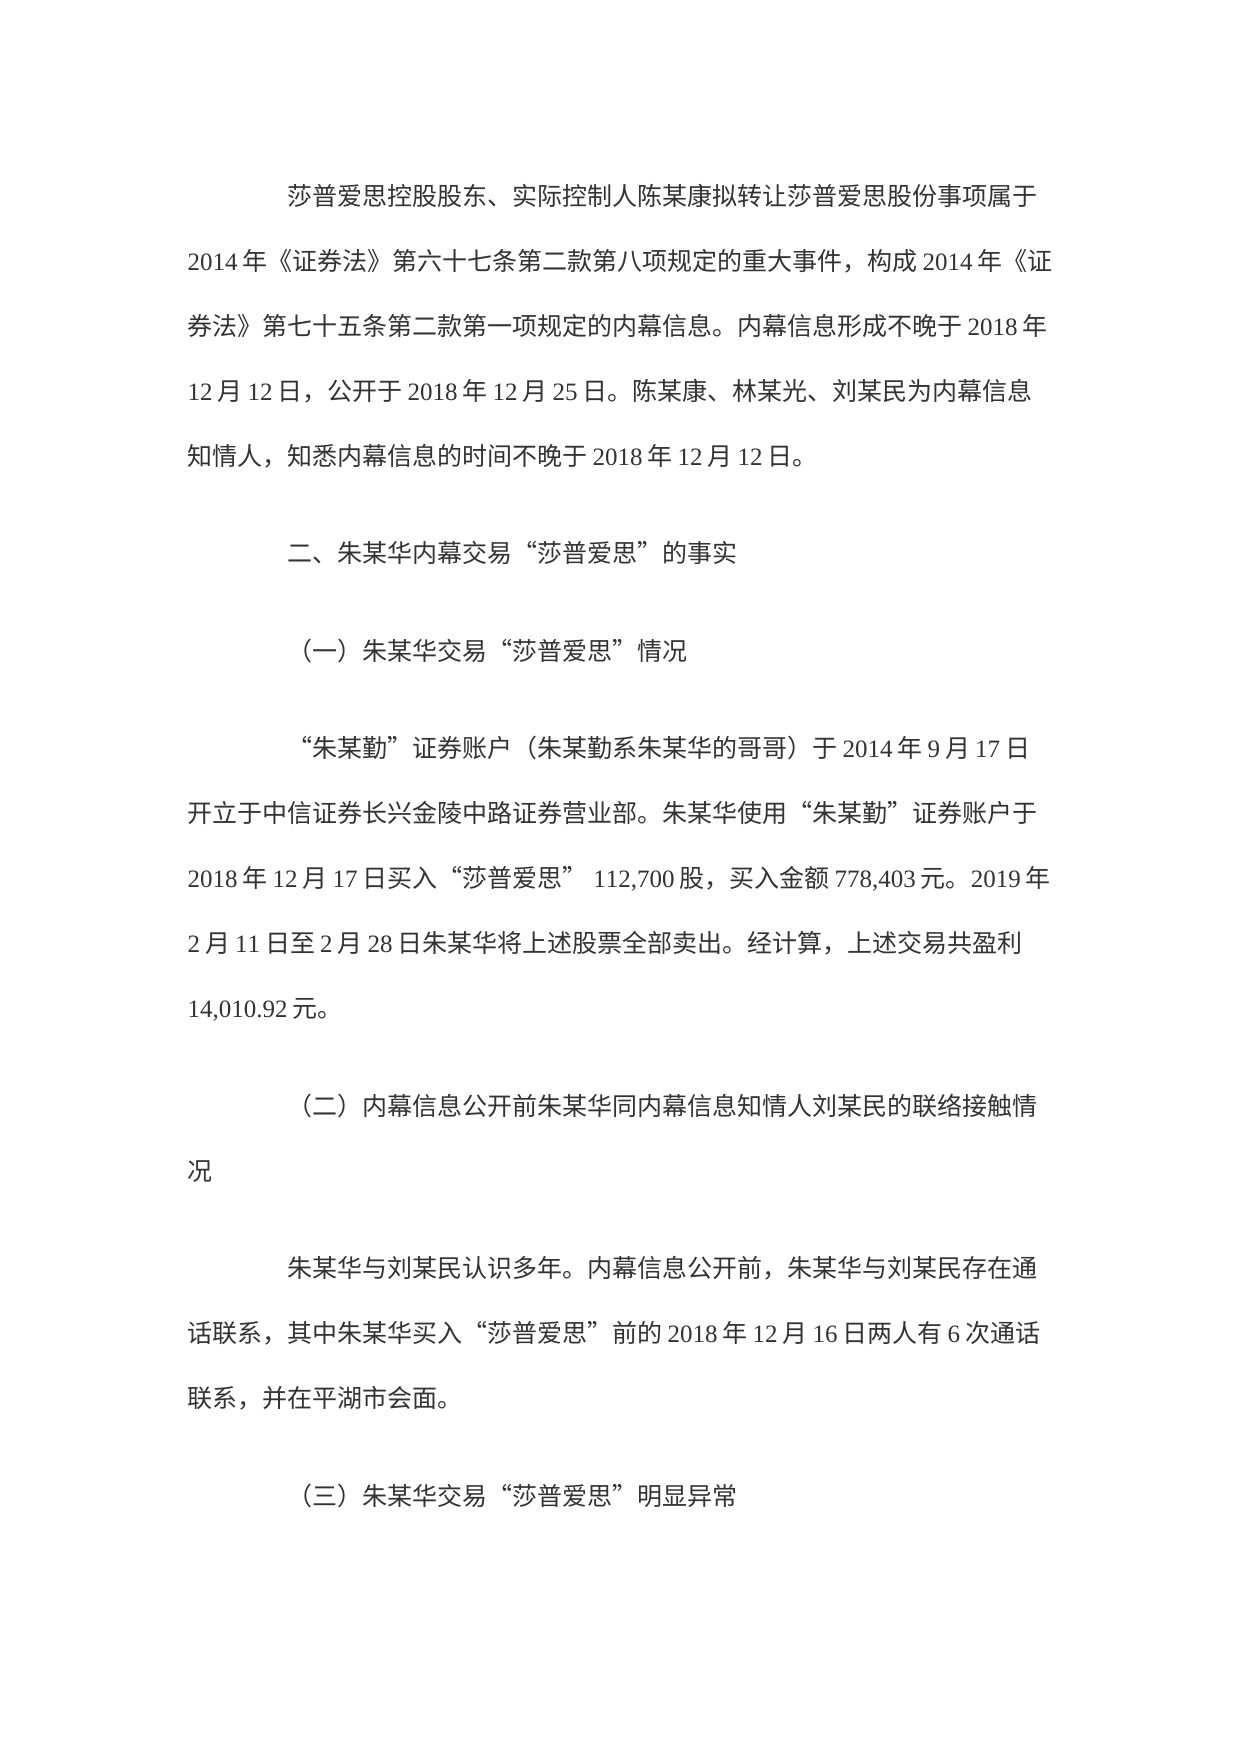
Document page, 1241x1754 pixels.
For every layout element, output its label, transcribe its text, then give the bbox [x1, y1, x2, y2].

text （二）内幕信息公开前朱某华同内幕信息知情人刘某民的联络接触情况 [187, 1072, 1053, 1202]
text “朱某勤”证券账户（朱某勤系朱某华的哥哥）于2014年9月17日开立于中信证券长兴金陵中路证券营业部。朱某华使用“朱某勤”证券账户于2018年12月17日买入“莎普爱思” 112,700股，买入金额778,403元。2019年2月11日至2月28日朱某华将上述股票全部卖出。经计算，上述交易共盈利14,010.92元。 [187, 714, 1053, 1039]
text 朱某华与刘某民认识多年。内幕信息公开前，朱某华与刘某民存在通话联系，其中朱某华买入“莎普爱思”前的2018年12月16日两人有6次通话联系，并在平湖市会面。 [187, 1234, 1053, 1429]
text （一）朱某华交易“莎普爱思”情况 [187, 617, 1053, 682]
text 二、朱某华内幕交易“莎普爱思”的事实 [187, 519, 1053, 584]
text 莎普爱思控股股东、实际控制人陈某康拟转让莎普爱思股份事项属于2014年《证券法》第六十七条第二款第八项规定的重大事件，构成2014年《证券法》第七十五条第二款第一项规定的内幕信息。内幕信息形成不晚于2018年12月12日，公开于2018年12月25日。陈某康、林某光、刘某民为内幕信息知情人，知悉内幕信息的时间不晚于2018年12月12日。 [187, 162, 1053, 487]
text （三）朱某华交易“莎普爱思”明显异常 [187, 1462, 1053, 1527]
